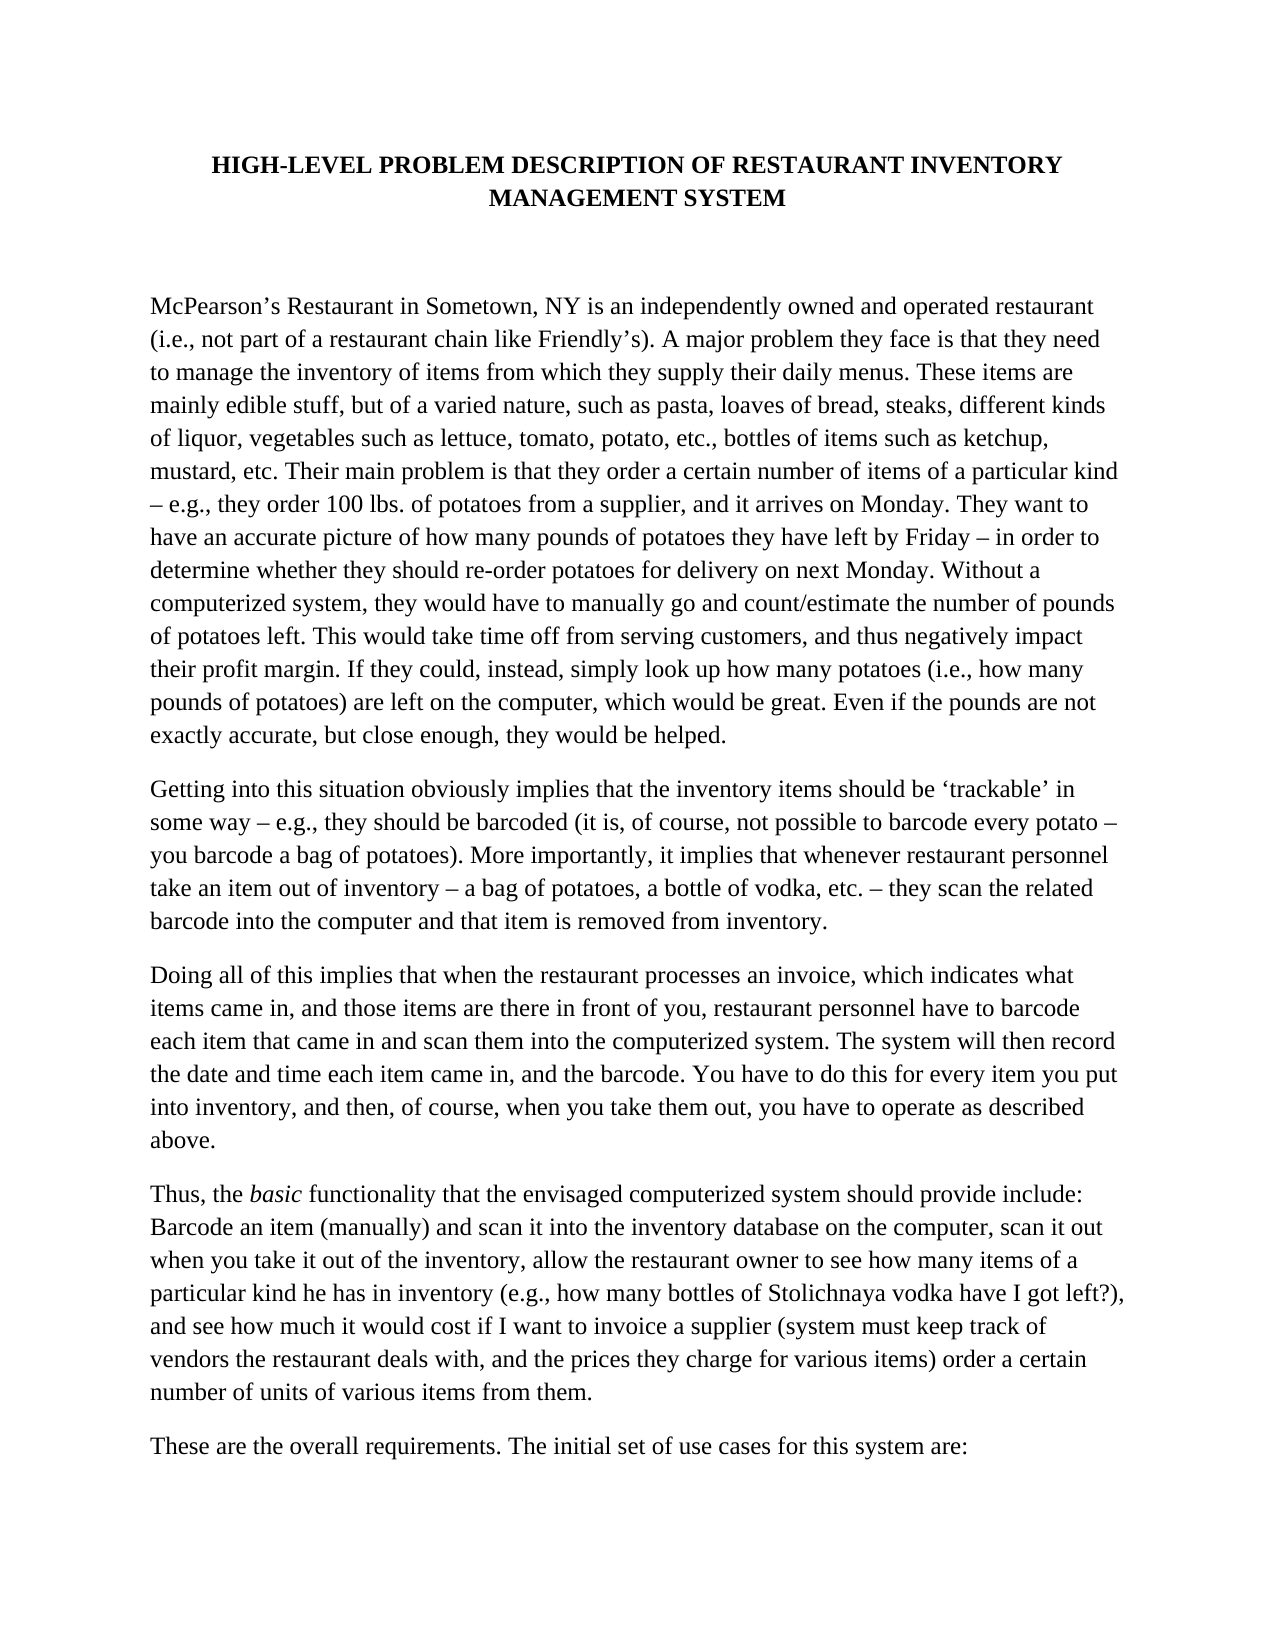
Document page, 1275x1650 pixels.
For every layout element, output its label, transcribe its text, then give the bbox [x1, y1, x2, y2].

text These are the overall requirements. The initial set of use cases for this system are: [150, 1431, 1125, 1459]
text Doing all of this implies that when the restaurant processes an invoice, which indicates what items came in, and those items are there in front of you, restaurant personnel have to barcode each item that came in and scan them into the computerized system. The system will then record the date and time each item came in, and the barcode. You have to do this for every item you put into inventory, and then, of course, when you take them out, you have to operate as described above. [150, 960, 1125, 1154]
text McPearson’s Restaurant in Sometown, NY is an independently owned and operated restaurant (i.e., not part of a restaurant chain like Friendly’s). A major problem they face is that they need to manage the inventory of items from which they supply their daily menus. These items are mainly edible stuff, but of a varied nature, such as pasta, loaves of bread, steaks, different kinds of liquor, vegetables such as lettuce, tomato, potato, etc., bottles of items such as ketchup, mustard, etc. Their main problem is that they order a certain number of items of a particular kind – e.g., they order 100 lbs. of potatoes from a supplier, and it arrives on Monday. They want to have an accurate picture of how many pounds of potatoes they have left by Friday – in order to determine whether they should re-order potatoes for delivery on next Monday. Without a computerized system, they would have to manually go and count/estimate the number of pounds of potatoes left. This would take time off from serving customers, and thus negatively impact their profit margin. If they could, instead, simply look up how many potatoes (i.e., how many pounds of potatoes) are left on the computer, which would be great. Even if the pounds are not exactly accurate, but close enough, they would be helped. [150, 291, 1125, 749]
text HIGH-LEVEL PROBLEM DESCRIPTION OF RESTAURANT INVENTORY MANAGEMENT SYSTEM [150, 150, 1125, 212]
text Getting into this situation obviously implies that the inventory items should be ‘trackable’ in some way – e.g., they should be barcoded (it is, of course, not possible to barcode every potato – you barcode a bag of potatoes). More importantly, it implies that whenever restaurant personnel take an item out of inventory – a bag of potatoes, a bottle of vodka, etc. – they scan the related barcode into the computer and that item is removed from inventory. [150, 774, 1125, 935]
text Thus, the basic functionality that the envisaged computerized system should provide include: Barcode an item (manually) and scan it into the inventory database on the computer, scan it out when you take it out of the inventory, allow the restaurant owner to see how many items of a particular kind he has in inventory (e.g., how many bottles of Stolichnaya vodka have I got left?), and see how much it would cost if I want to invoice a supplier (system must keep track of vendors the restaurant deals with, and the prices they charge for various items) order a certain number of units of various items from them. [150, 1179, 1125, 1406]
